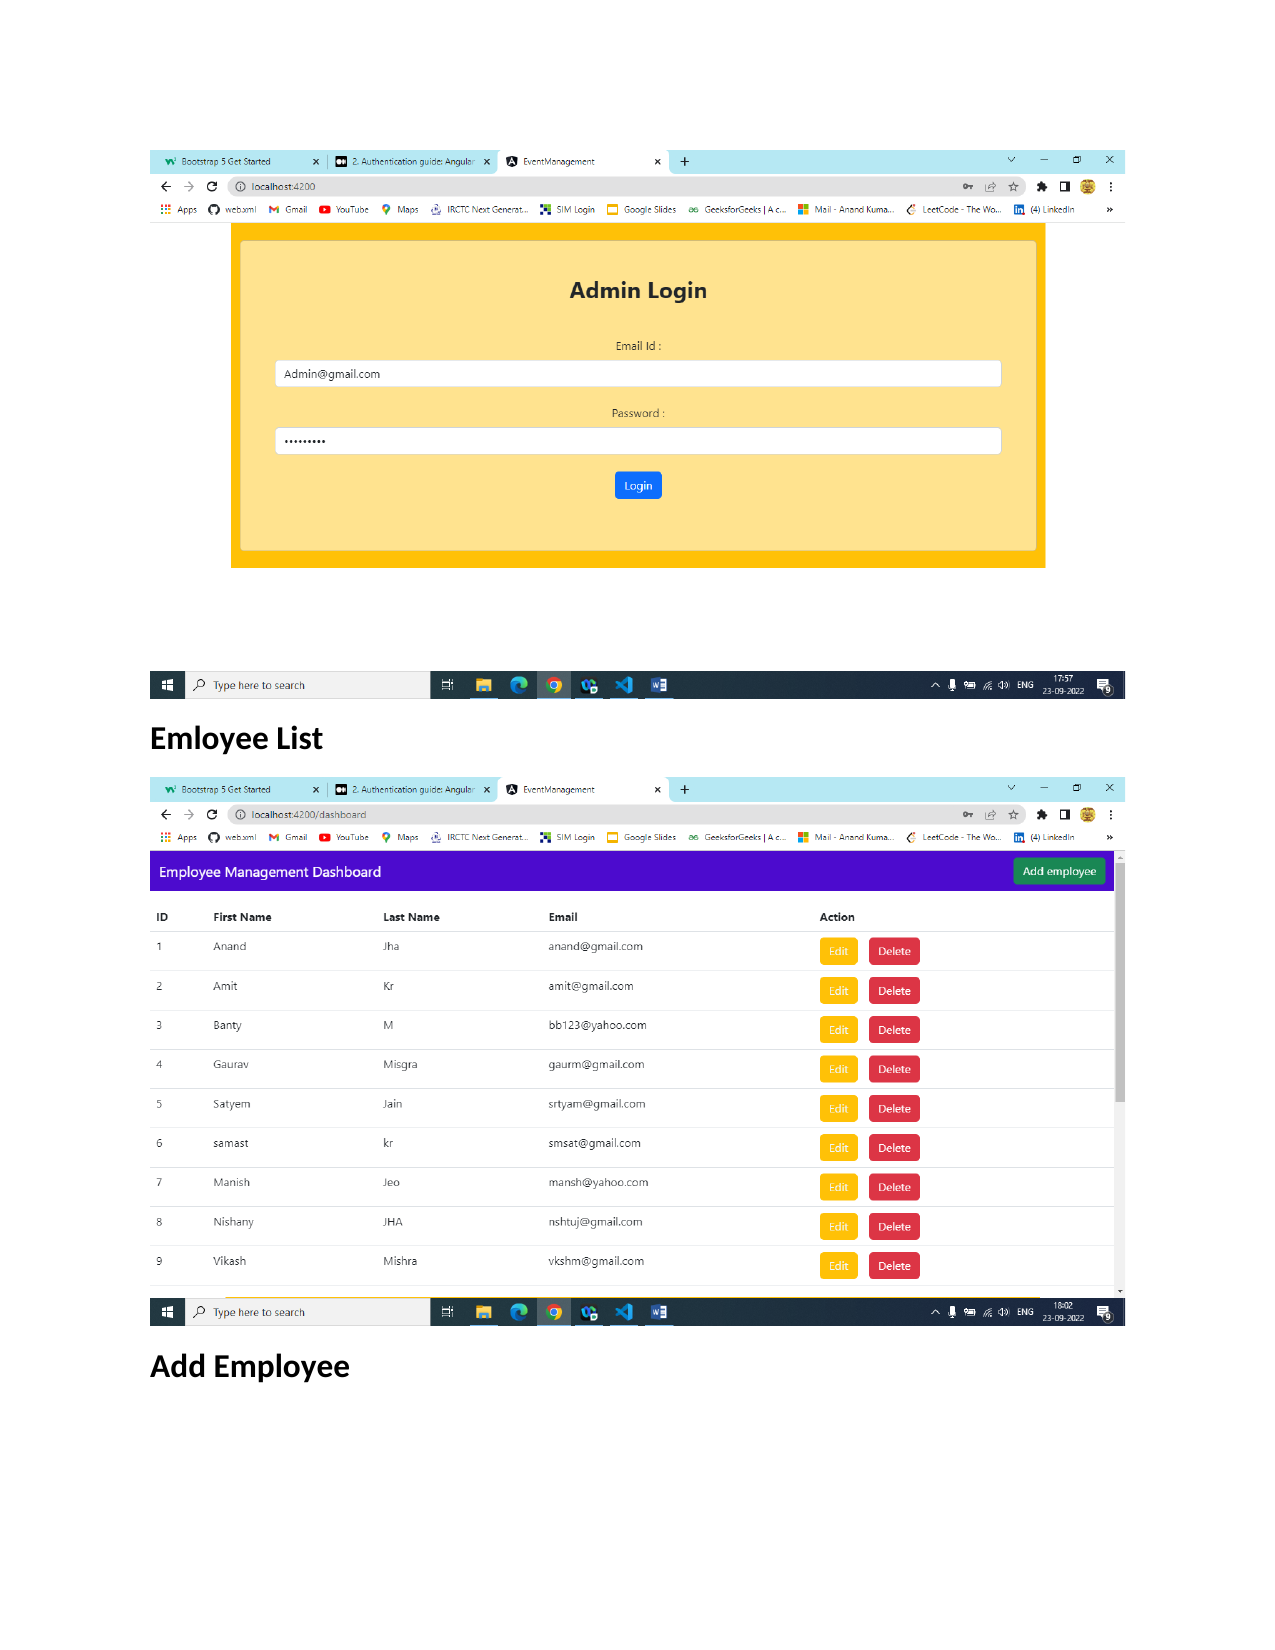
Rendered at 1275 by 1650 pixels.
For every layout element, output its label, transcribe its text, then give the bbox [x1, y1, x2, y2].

text Add Employee [150, 1344, 1125, 1385]
picture [150, 777, 1125, 1326]
text Emloyee List [150, 717, 1125, 758]
picture [150, 150, 1125, 699]
